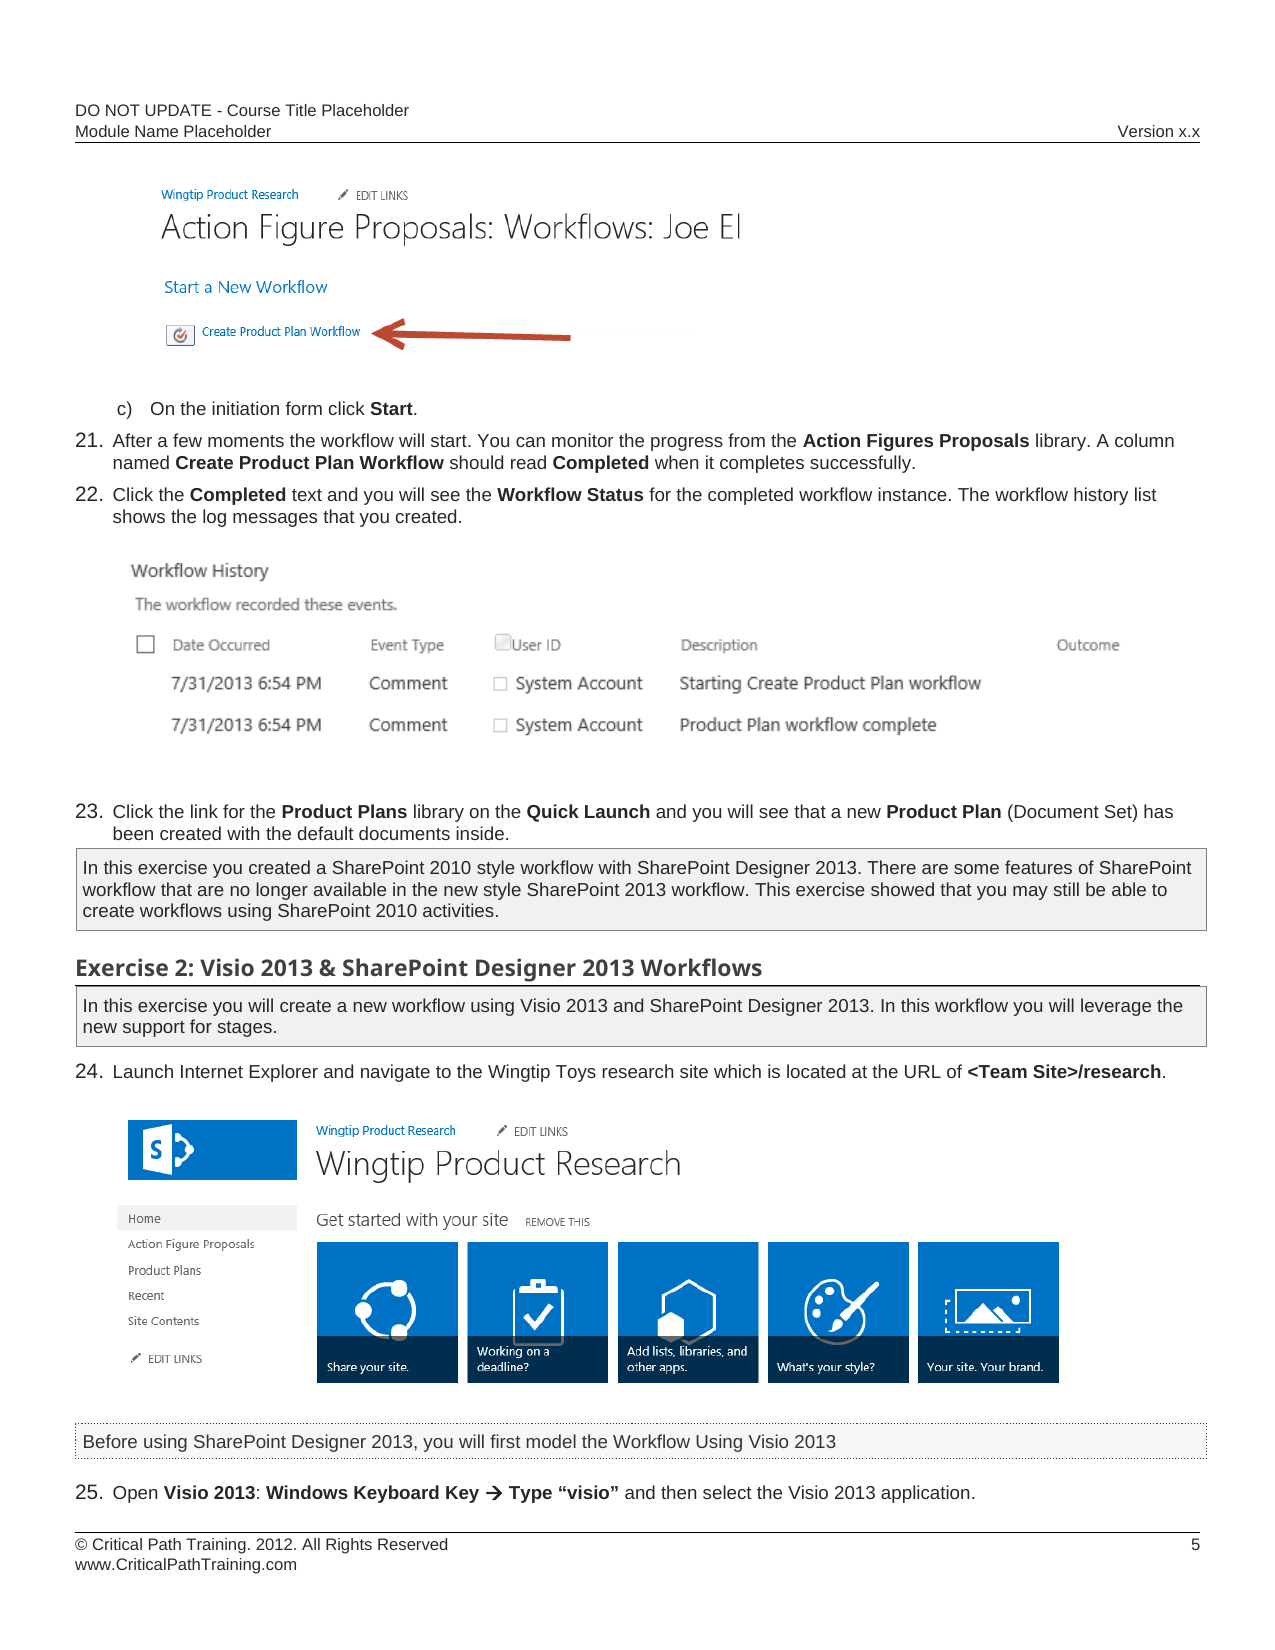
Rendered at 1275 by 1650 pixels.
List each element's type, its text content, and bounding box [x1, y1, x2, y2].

text On the initiation form click Start. [117, 398, 1200, 419]
text Click the link for the Product Plans library on the Quick Launch and you will see that a new Product Plan (Document Set) has been created with the default documents inside. [75, 799, 1200, 844]
text In this exercise you will create a new workflow using Visio 2013 and SharePoint Designer 2013. In this workflow you will leverage the new support for stages. [77, 987, 1206, 1046]
picture [117, 548, 1159, 777]
text Click the Completed text and you will see the Workflow Status for the completed workflow instance. The workflow history list shows the log messages that you created. [75, 481, 1200, 527]
text In this exercise you created a SharePoint 2010 style workflow with SharePoint Designer 2013. There are some features of SharePoint workflow that are no longer available in the new style SharePoint 2013 workflow. This exercise showed that you may still be able to create workflows using SharePoint 2010 activities. [77, 849, 1206, 930]
picture [150, 177, 740, 376]
text Launch Internet Explorer and navigate to the Wingtip Toys research site which is located at the URL of <Team Site>/research. [75, 1059, 1200, 1083]
picture [117, 1105, 1187, 1402]
text Before using SharePoint Designer 2013, you will first model the Workflow Using Visio 2013 [75, 1423, 1207, 1459]
subtitle Exercise 2: Visio 2013 & SharePoint Designer 2013 Workflows [75, 952, 1200, 985]
text Open Visio 2013: Windows Keyboard Key Type “visio” and then select the Visio 2013 application. [75, 1480, 1200, 1504]
text After a few moments the workflow will start. You can monitor the progress from the Action Figures Proposals library. A column named Create Product Plan Workflow should read Completed when it completes successfully. [75, 428, 1200, 473]
